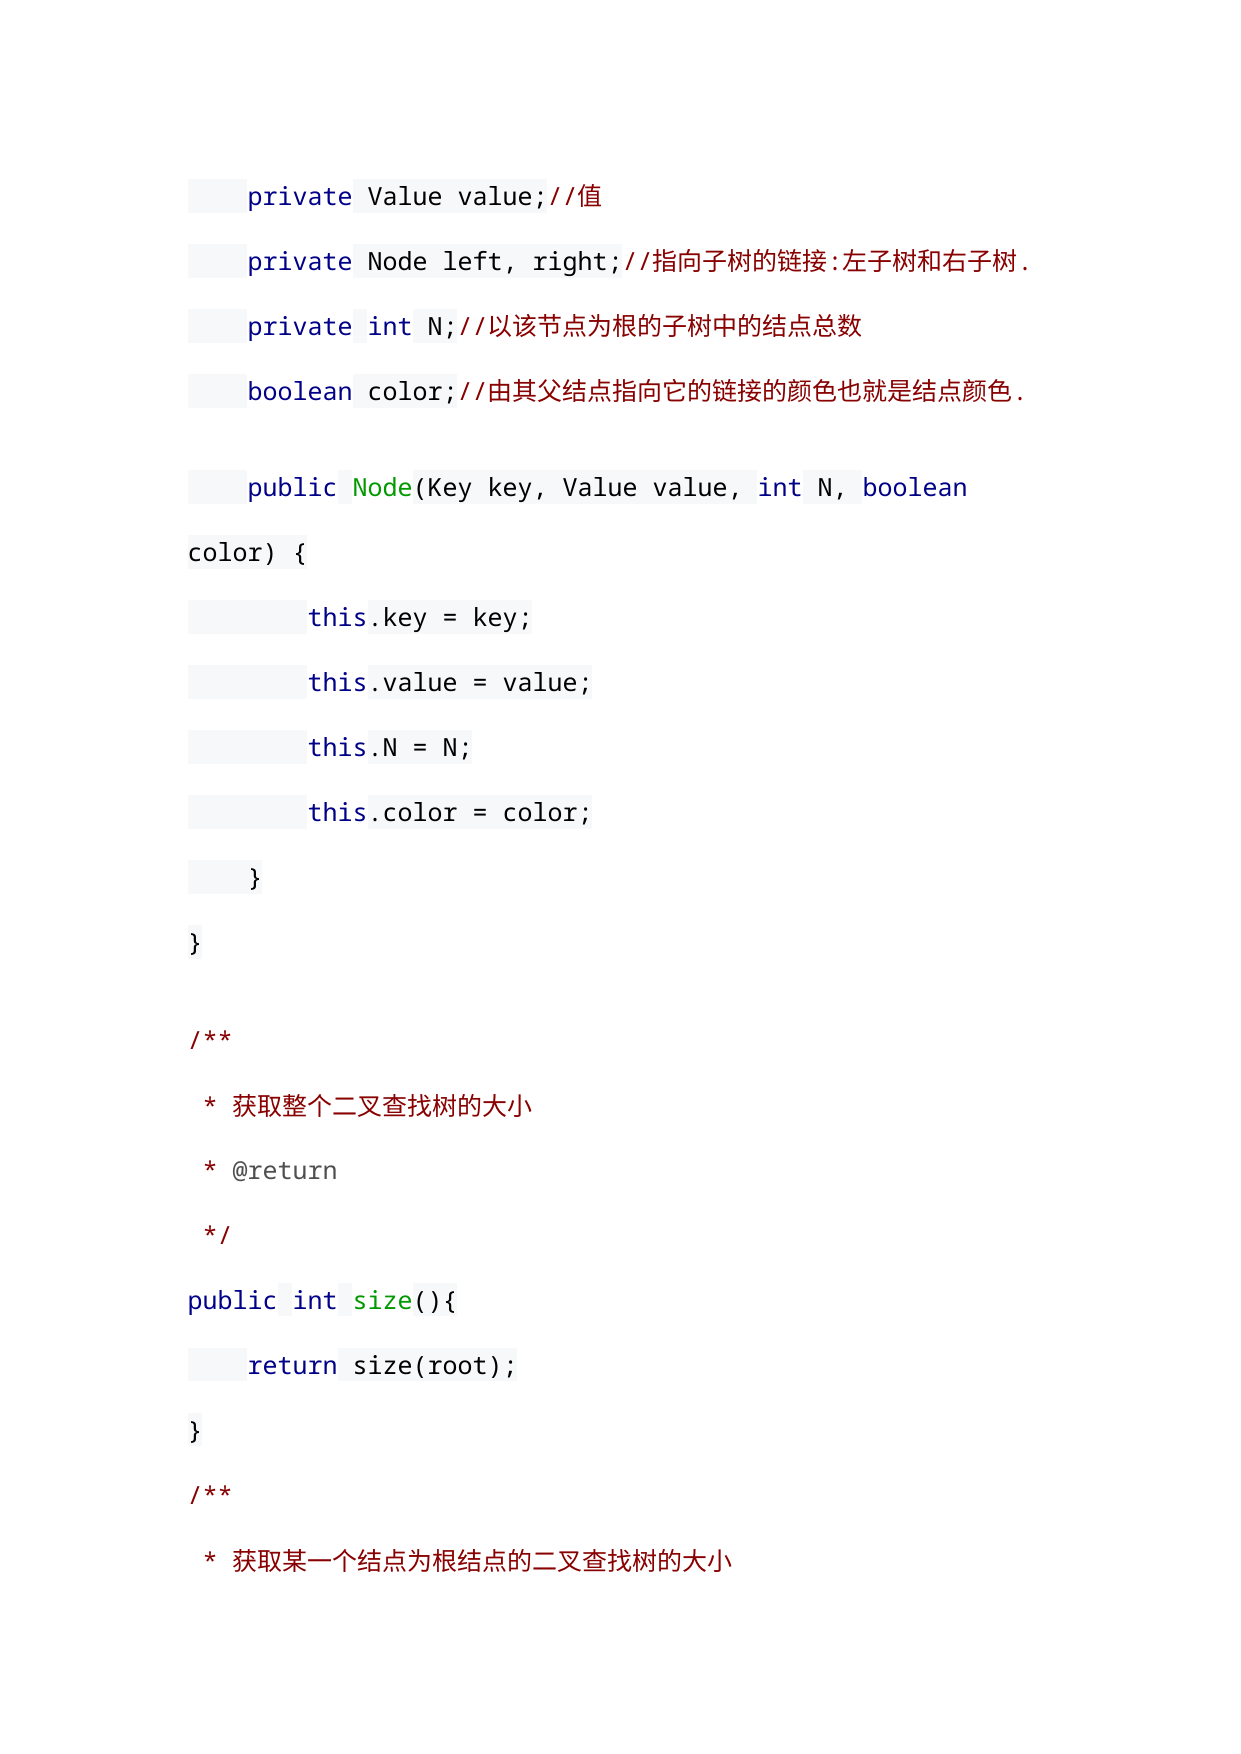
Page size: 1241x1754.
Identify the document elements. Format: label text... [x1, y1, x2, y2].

text /** [187, 1462, 1053, 1527]
text } [187, 909, 1053, 974]
text * @return [187, 1137, 1053, 1202]
text boolean color;//由其父结点指向它的链接的颜色也就是结点颜色. [187, 357, 1053, 422]
text private Node left, right;//指向子树的链接:左子树和右子树. [187, 227, 1053, 292]
text * 获取整个二叉查找树的大小 [187, 1072, 1053, 1137]
text return size(root); [187, 1332, 1053, 1397]
text } [187, 844, 1053, 909]
text private Value value;//值 [187, 162, 1053, 227]
text /** [187, 1007, 1053, 1072]
text this.value = value; [187, 649, 1053, 714]
text public int size(){ [187, 1267, 1053, 1332]
text this.N = N; [187, 714, 1053, 779]
text private int N;//以该节点为根的子树中的结点总数 [187, 292, 1053, 357]
text public Node(Key key, Value value, int N, boolean color) { [187, 454, 1053, 584]
text */ [187, 1202, 1053, 1267]
text this.color = color; [187, 779, 1053, 844]
text } [187, 1397, 1053, 1462]
text this.key = key; [187, 584, 1053, 649]
text * 获取某一个结点为根结点的二叉查找树的大小 [187, 1527, 1053, 1592]
